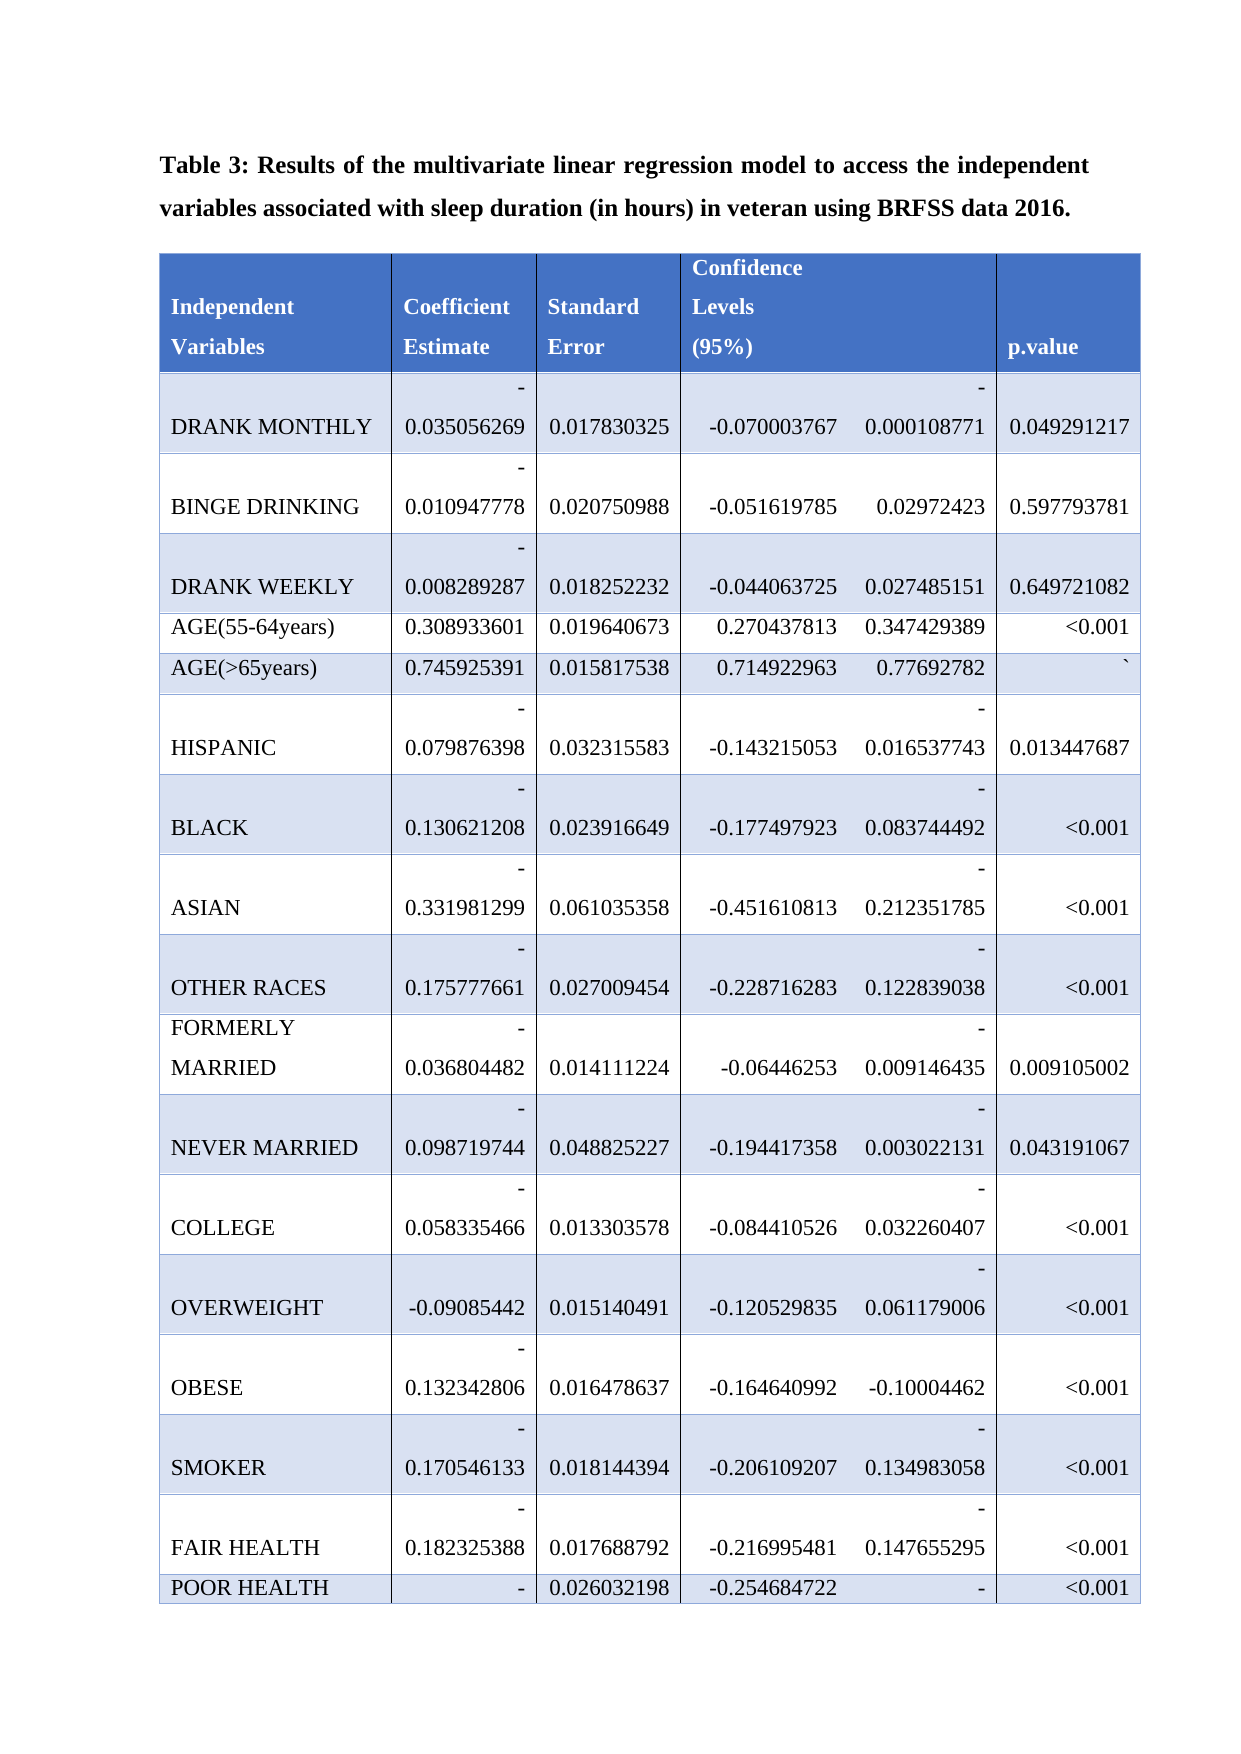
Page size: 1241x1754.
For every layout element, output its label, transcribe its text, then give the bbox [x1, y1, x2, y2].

table_cell AGE(55-64years) [160, 614, 391, 653]
table_cell 0.032315583 [537, 695, 680, 773]
table_cell <0.001 [997, 614, 1140, 653]
table_cell 0.048825227 [537, 1095, 680, 1173]
table_cell <0.001 [997, 1495, 1140, 1573]
table_cell -0.036804482 [392, 1015, 536, 1093]
table_cell <0.001 [997, 1415, 1140, 1493]
table_cell 0.014111224 [537, 1015, 680, 1093]
table_header Standard Error [537, 254, 680, 372]
table_header Confidence Levels (95%) [681, 254, 848, 372]
table_cell -0.061179006 [848, 1255, 996, 1333]
table_header p.value [997, 254, 1140, 372]
table_cell -0.032260407 [848, 1175, 996, 1253]
table_cell <0.001 [997, 855, 1140, 933]
table_cell 0.026032198 [537, 1575, 680, 1603]
table_cell 0.015817538 [537, 654, 680, 693]
table_cell 0.015140491 [537, 1255, 680, 1333]
table_cell 0.016478637 [537, 1335, 680, 1413]
table_cell NEVER MARRIED [160, 1095, 391, 1173]
table_cell -0.035056269 [392, 374, 536, 452]
table_cell -0.134983058 [848, 1415, 996, 1493]
table_cell 0.013303578 [537, 1175, 680, 1253]
table_cell -0.010947778 [392, 454, 536, 532]
table_cell 0.019640673 [537, 614, 680, 653]
table_cell -0.044063725 [681, 534, 848, 612]
table_cell <0.001 [997, 1575, 1140, 1603]
table_cell <0.001 [997, 1255, 1140, 1333]
table_cell -0.009146435 [848, 1015, 996, 1093]
table_cell 0.347429389 [848, 614, 996, 653]
table_cell -0.003022131 [848, 1095, 996, 1173]
table_cell DRANK WEEKLY [160, 534, 391, 612]
table_cell ASIAN [160, 855, 391, 933]
table_cell 0.049291217 [997, 374, 1140, 452]
table_cell 0.017830325 [537, 374, 680, 452]
table_cell -0.10004462 [848, 1335, 996, 1413]
table_cell 0.018144394 [537, 1415, 680, 1493]
table_cell 0.009105002 [997, 1015, 1140, 1093]
table_cell 0.745925391 [392, 654, 536, 693]
table_cell -0.147655295 [848, 1495, 996, 1573]
table_cell BLACK [160, 775, 391, 853]
table_cell -0.070003767 [681, 374, 848, 452]
table_cell 0.043191067 [997, 1095, 1140, 1173]
table_cell 0.020750988 [537, 454, 680, 532]
table_cell FAIR HEALTH [160, 1495, 391, 1573]
table_cell -0.09085442 [392, 1255, 536, 1333]
table_header Independent Variables [160, 254, 391, 372]
table_cell -0.122839038 [848, 935, 996, 1013]
table_cell -0.083744492 [848, 775, 996, 853]
table_cell 0.013447687 [997, 695, 1140, 773]
table_cell 0.017688792 [537, 1495, 680, 1573]
table_cell -0.130621208 [392, 775, 536, 853]
table_cell -0.451610813 [681, 855, 848, 933]
table_cell 0.77692782 [848, 654, 996, 693]
table_cell -0.143215053 [681, 695, 848, 773]
table_cell -0.06446253 [681, 1015, 848, 1093]
table_cell <0.001 [997, 1335, 1140, 1413]
table_cell -0.177497923 [681, 775, 848, 853]
table_cell AGE(>65years) [160, 654, 391, 693]
table_header [848, 254, 996, 372]
table_cell -0.120529835 [681, 1255, 848, 1333]
table_cell OTHER RACES [160, 935, 391, 1013]
table_cell -0.228716283 [681, 935, 848, 1013]
table_cell 0.061035358 [537, 855, 680, 933]
table_cell -0.098719744 [392, 1095, 536, 1173]
table_cell -0.212351785 [848, 855, 996, 933]
table_cell 0.714922963 [681, 654, 848, 693]
table_cell -0.182325388 [392, 1495, 536, 1573]
table_cell -0.058335466 [392, 1175, 536, 1253]
table_cell -0.152638327 [848, 1575, 996, 1603]
table_cell 0.027485151 [848, 534, 996, 612]
table_cell -0.206109207 [681, 1415, 848, 1493]
text Table 3: Results of the multivariate linear regression model to access the independent variables associated with sleep duration (in hours) in veteran using BRFSS data 2016. [159, 150, 1090, 222]
table_header Coefficient Estimate [392, 254, 536, 372]
table_cell <0.001 [997, 935, 1140, 1013]
table_cell <0.001 [997, 1175, 1140, 1253]
table_cell -0.008289287 [392, 534, 536, 612]
table_cell SMOKER [160, 1415, 391, 1493]
table_cell -0.000108771 [848, 374, 996, 452]
table_cell -0.254684722 [681, 1575, 848, 1603]
table_cell 0.270437813 [681, 614, 848, 653]
table_cell 0.027009454 [537, 935, 680, 1013]
table_cell OBESE [160, 1335, 391, 1413]
table_cell 0.018252232 [537, 534, 680, 612]
table_cell 0.597793781 [997, 454, 1140, 532]
table_cell -0.016537743 [848, 695, 996, 773]
table_cell BINGE DRINKING [160, 454, 391, 532]
table_cell POOR HEALTH [160, 1575, 391, 1603]
table_cell -0.175777661 [392, 935, 536, 1013]
table_cell -0.203661525 [392, 1575, 536, 1603]
table_cell -0.051619785 [681, 454, 848, 532]
table_cell DRANK MONTHLY [160, 374, 391, 452]
table_cell OVERWEIGHT [160, 1255, 391, 1333]
table_cell -0.194417358 [681, 1095, 848, 1173]
table_cell -0.331981299 [392, 855, 536, 933]
table_cell 0.308933601 [392, 614, 536, 653]
table_cell 0.023916649 [537, 775, 680, 853]
table_cell ` [997, 654, 1140, 693]
table_cell 0.649721082 [997, 534, 1140, 612]
table_cell -0.170546133 [392, 1415, 536, 1493]
table_cell FORMERLY MARRIED [160, 1015, 391, 1093]
table_cell 0.02972423 [848, 454, 996, 532]
table_cell HISPANIC [160, 695, 391, 773]
table_cell -0.164640992 [681, 1335, 848, 1413]
table_cell COLLEGE [160, 1175, 391, 1253]
table_cell -0.079876398 [392, 695, 536, 773]
table_cell -0.084410526 [681, 1175, 848, 1253]
table_cell -0.216995481 [681, 1495, 848, 1573]
table_cell -0.132342806 [392, 1335, 536, 1413]
table_cell <0.001 [997, 775, 1140, 853]
